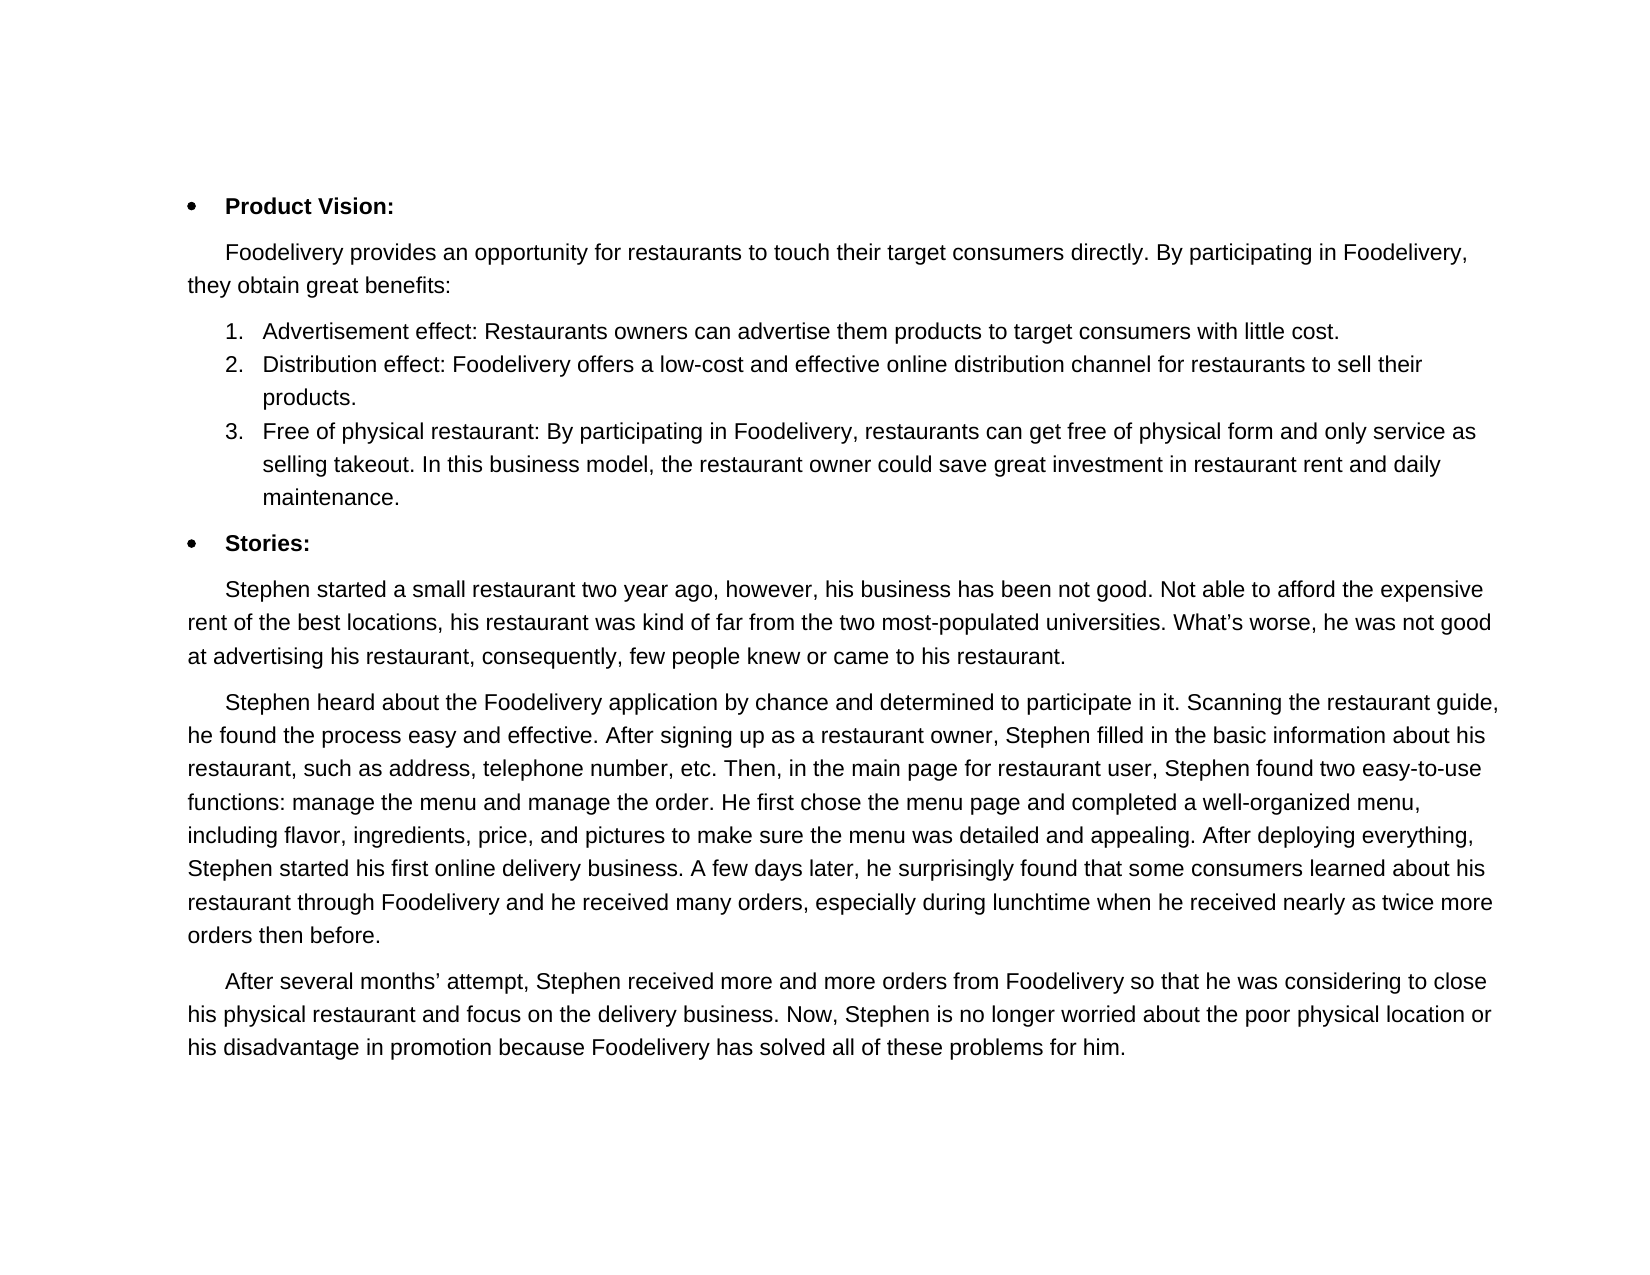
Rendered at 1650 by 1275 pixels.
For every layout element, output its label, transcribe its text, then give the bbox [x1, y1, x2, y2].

text Foodelivery provides an opportunity for restaurants to touch their target consumers directly. By participating in Foodelivery, they obtain great benefits: [187, 233, 1500, 300]
list Stories: [187, 525, 1500, 558]
text Stephen started a small restaurant two year ago, however, his business has been not good. Not able to afford the expensive rent of the best locations, his restaurant was kind of far from the two most-populated universities. What’s worse, he was not good at advertising his restaurant, consequently, few people knew or came to his restaurant. [187, 571, 1500, 671]
text After several months’ attempt, Stephen received more and more orders from Foodelivery so that he was considering to close his physical restaurant and focus on the delivery business. Now, Stephen is no longer worried about the poor physical location or his disadvantage in promotion because Foodelivery has solved all of these problems for him. [187, 962, 1500, 1062]
list Free of physical restaurant: By participating in Foodelivery, restaurants can get free of physical form and only service as selling takeout. In this business model, the restaurant owner could save great investment in restaurant rent and daily maintenance. [225, 412, 1500, 512]
list Advertisement effect: Restaurants owners can advertise them products to target consumers with little cost. [225, 312, 1500, 346]
list Distribution effect: Foodelivery offers a low-cost and effective online distribution channel for restaurants to sell their products. [225, 346, 1500, 412]
text Stephen heard about the Foodelivery application by chance and determined to participate in it. Scanning the restaurant guide, he found the process easy and effective. After signing up as a restaurant owner, Stephen filled in the basic information about his restaurant, such as address, telephone number, etc. Then, in the main page for restaurant user, Stephen found two easy-to-use functions: manage the menu and manage the order. He first chose the menu page and completed a well-organized menu, including flavor, ingredients, price, and pictures to make sure the menu was detailed and appealing. After deploying everything, Stephen started his first online delivery business. A few days later, he surprisingly found that some consumers learned about his restaurant through Foodelivery and he received many orders, especially during lunchtime when he received nearly as twice more orders then before. [187, 683, 1500, 950]
list Product Vision: [187, 187, 1500, 221]
